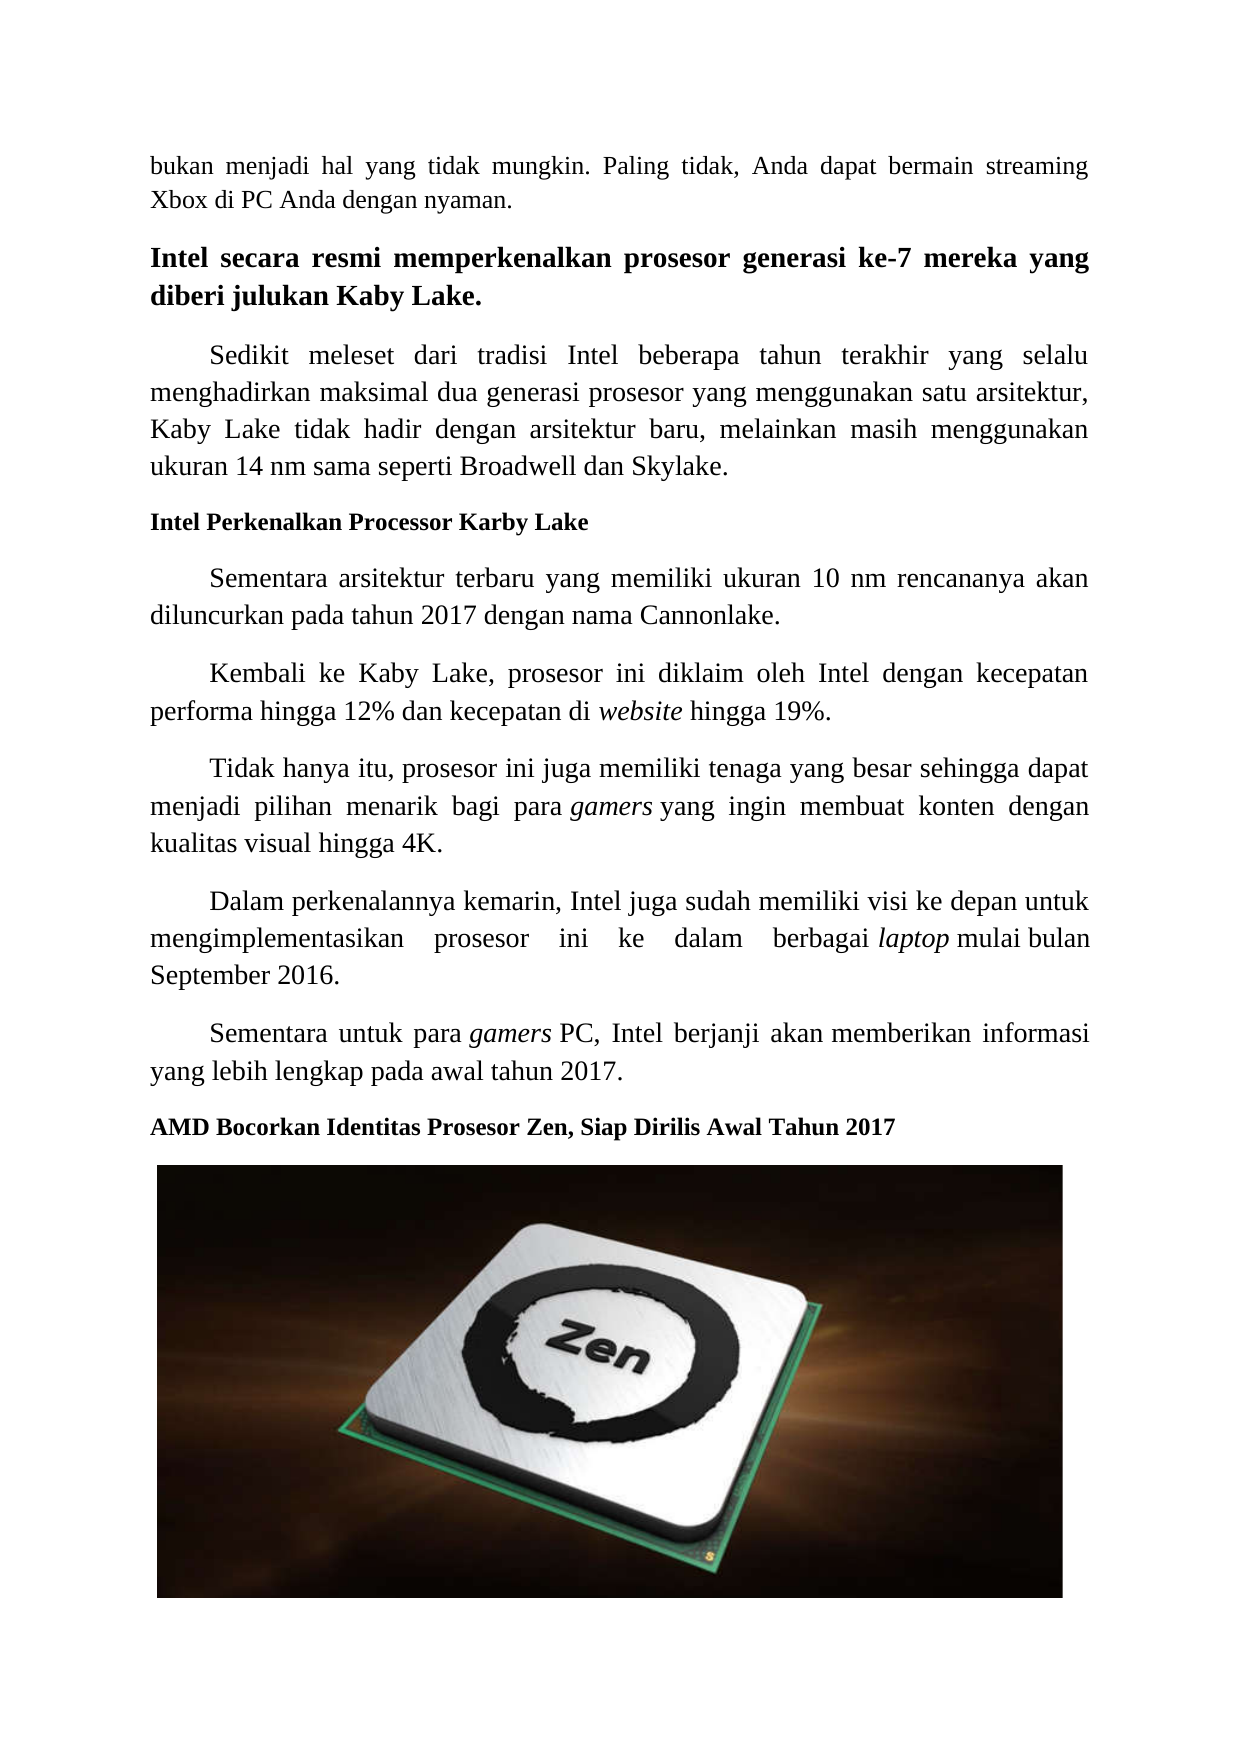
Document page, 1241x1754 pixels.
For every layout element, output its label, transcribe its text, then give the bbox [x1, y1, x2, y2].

text Intel secara resmi memperkenalkan prosesor generasi ke-7 mereka yang diberi julukan Kaby Lake. [150, 240, 1090, 312]
text Intel Perkenalkan Processor Karby Lake [150, 507, 1090, 536]
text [150, 150, 1090, 214]
text Sementara arsitektur terbaru yang memiliki ukuran 10 nm rencananya akan diluncurkan pada tahun 2017 dengan nama Cannonlake. [150, 561, 1090, 631]
text Dalam perkenalannya kemarin, Intel juga sudah memiliki visi ke depan untuk mengimplementasikan prosesor ini ke dalam berbagai laptop mulai bulan September 2016. [150, 884, 1090, 991]
text Kembali ke Kaby Lake, prosesor ini diklaim oleh Intel dengan kecepatan performa hingga 12% dan kecepatan di website hingga 19%. [150, 656, 1090, 726]
text Sementara untuk para gamers PC, Intel berjanji akan memberikan informasi yang lebih lengkap pada awal tahun 2017. [150, 1016, 1090, 1086]
text Sedikit meleset dari tradisi Intel beberapa tahun terakhir yang selalu menghadirkan maksimal dua generasi prosesor yang menggunakan satu arsitektur, Kaby Lake tidak hadir dengan arsitektur baru, melainkan masih menggunakan ukuran 14 nm sama seperti Broadwell dan Skylake. [150, 338, 1090, 482]
picture [156, 1165, 1062, 1597]
text Tidak hanya itu, prosesor ini juga memiliki tenaga yang besar sehingga dapat menjadi pilihan menarik bagi para gamers yang ingin membuat konten dengan kualitas visual hingga 4K. [150, 752, 1090, 858]
text AMD Bocorkan Identitas Prosesor Zen, Siap Dirilis Awal Tahun 2017 [150, 1112, 1090, 1140]
